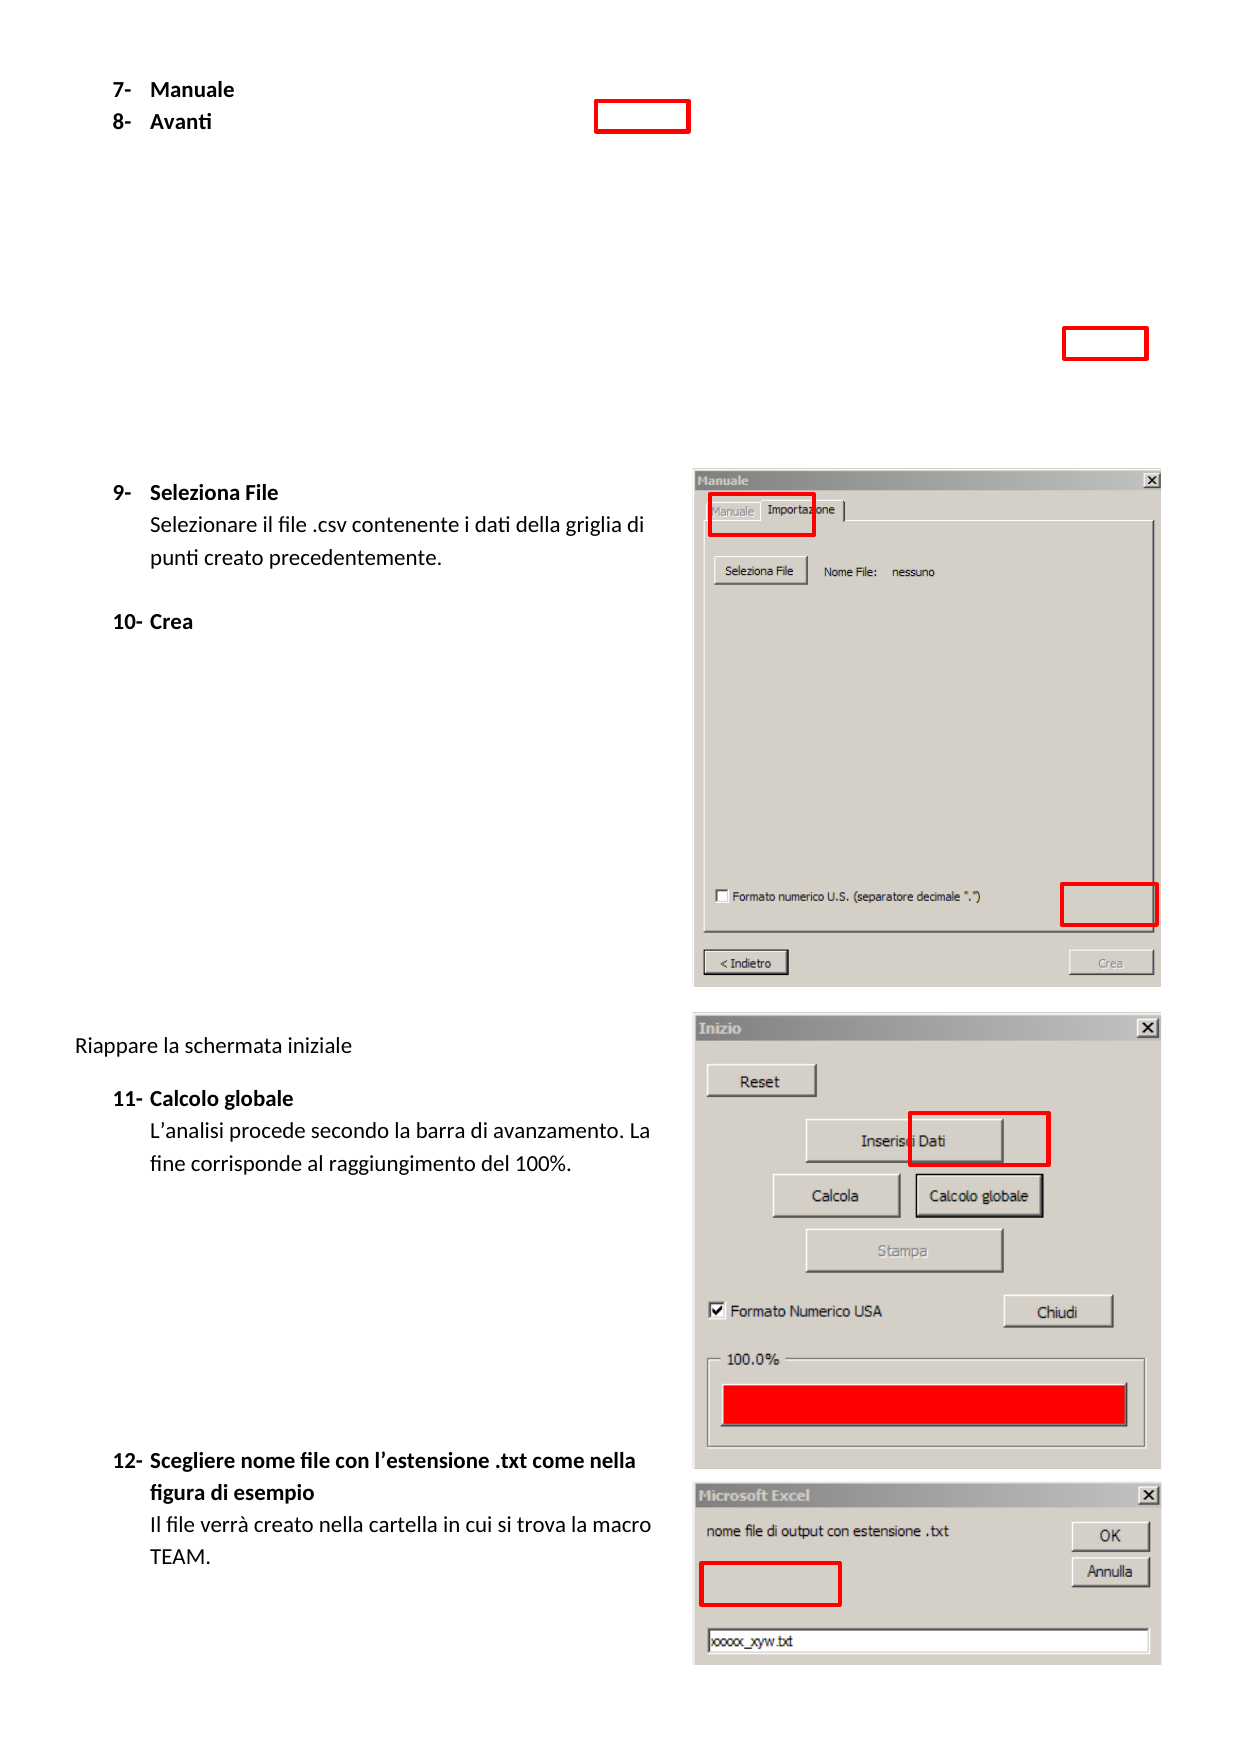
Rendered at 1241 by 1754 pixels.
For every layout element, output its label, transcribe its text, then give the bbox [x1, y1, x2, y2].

list Il file verrà creato nella cartella in cui si trova la macro TEAM. [150, 1510, 692, 1571]
list Selezionare il file .csv contenente i dati della griglia di punti creato precedentemente. [150, 511, 692, 571]
list Seleziona File [112, 478, 692, 506]
text Riappare la schermata iniziale [75, 1031, 692, 1059]
list Crea [112, 607, 692, 635]
list Calcolo globale [112, 1084, 692, 1112]
list L’analisi procede secondo la barra di avanzamento. La fine corrisponde al raggiungimento del 100%. [150, 1116, 692, 1177]
list Scegliere nome file con l’estensione .txt come nella figura di esempio [112, 1446, 1165, 1506]
list Manuale [112, 75, 1165, 103]
list Avanti [112, 107, 1165, 135]
